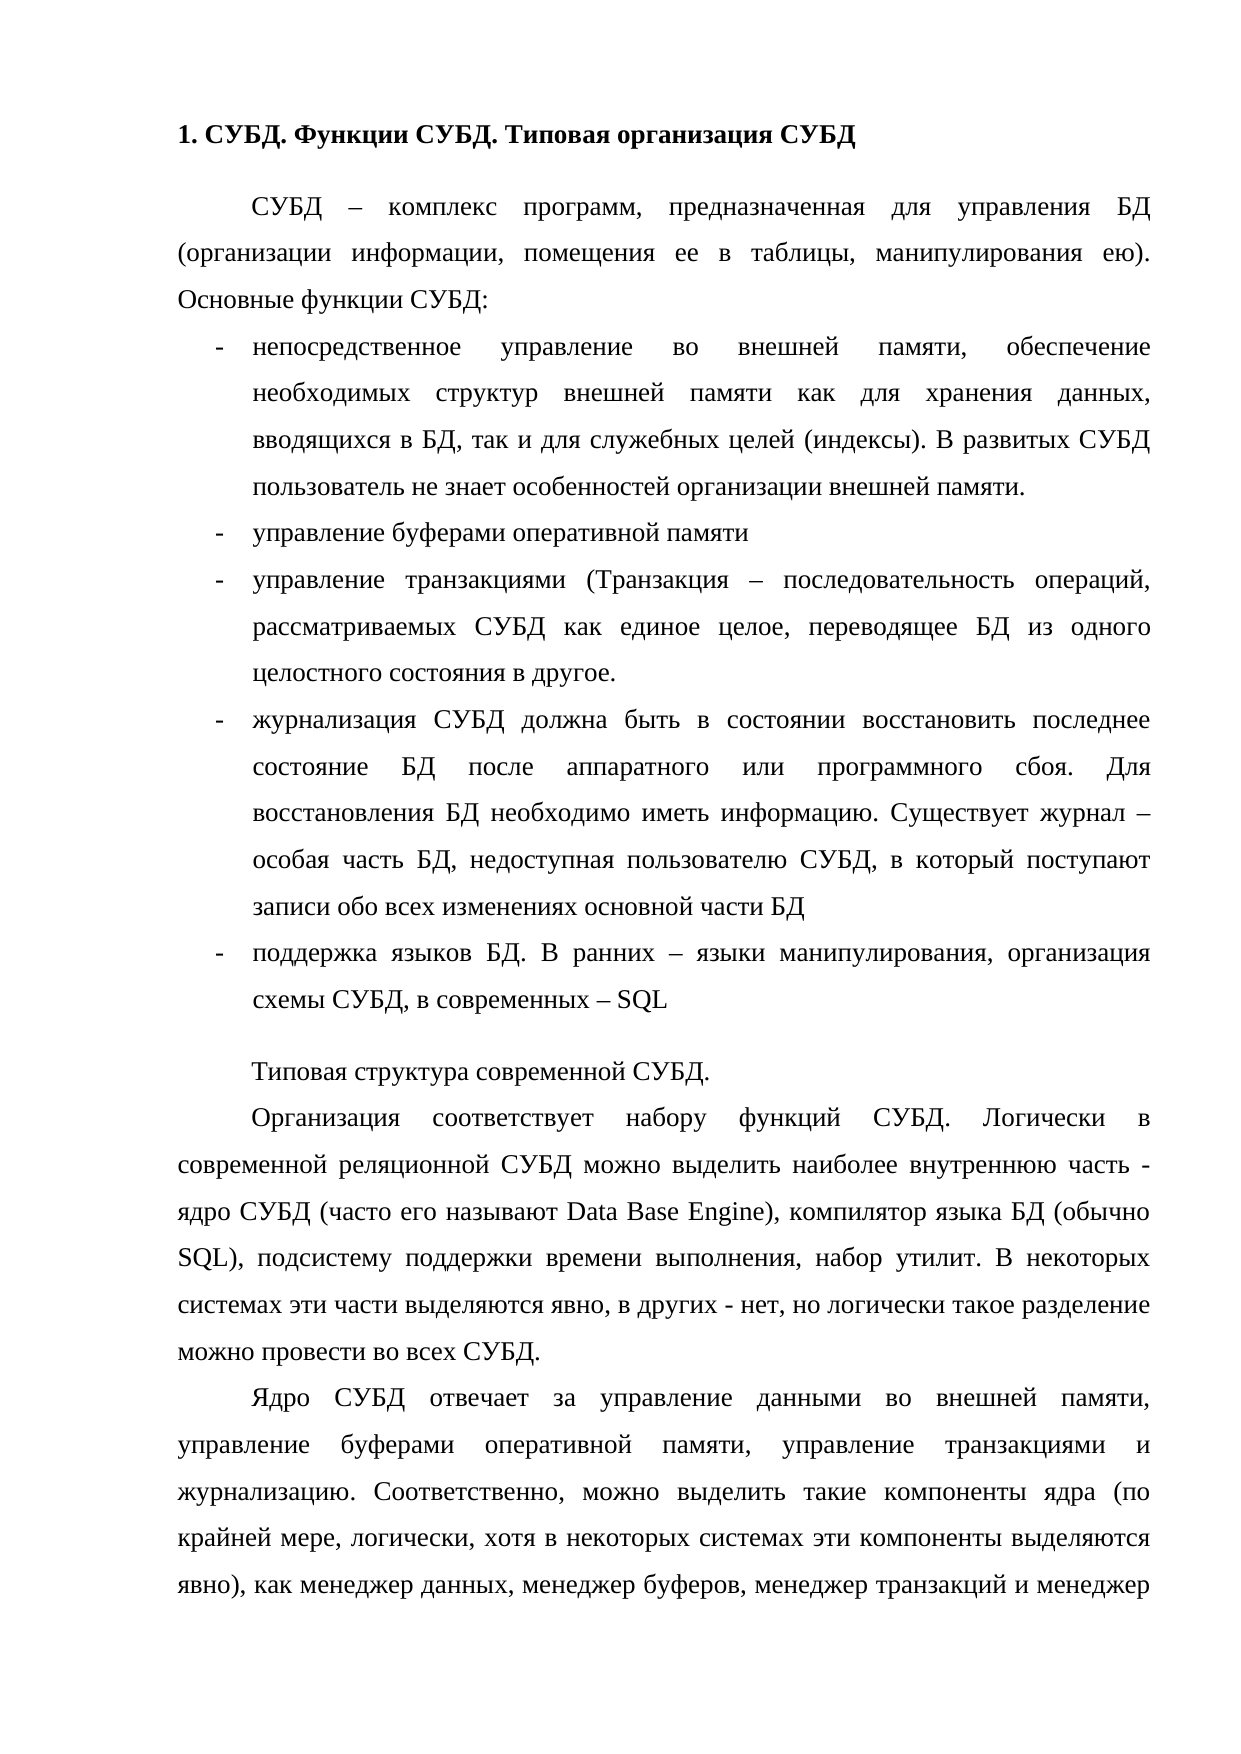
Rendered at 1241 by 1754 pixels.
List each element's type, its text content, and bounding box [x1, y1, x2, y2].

list управление буферами оперативной памяти [215, 516, 1152, 548]
list поддержка языков БД. В ранних – языки манипулирования, организация схемы СУБД, в современных – SQL [215, 936, 1152, 1014]
text Организация соответствует набору функций СУБД. Логически в современной реляционной СУБД можно выделить наиболее внутреннюю часть - ядро СУБД (часто его называют Data Base Engine), компилятор языка БД (обычно SQL), подсистему поддержки времени выполнения, набор утилит. В некоторых системах эти части выделяются явно, в других - нет, но логически такое разделение можно провести во всех СУБД. [177, 1101, 1152, 1366]
list управление транзакциями (Транзакция – последовательность операций, рассматриваемых СУБД как единое целое, переводящее БД из одного целостного состояния в другое. [215, 563, 1152, 688]
text СУБД – комплекс программ, предназначенная для управления БД (организации информации, помещения ее в таблицы, манипулирования ею). Основные функции СУБД: [177, 190, 1152, 314]
text 1. СУБД. Функции СУБД. Типовая организация СУБД [177, 118, 1152, 149]
list непосредственное управление во внешней памяти, обеспечение необходимых структур внешней памяти как для хранения данных, вводящихся в БД, так и для служебных целей (индексы). В развитых СУБД пользователь не знает особенностей организации внешней памяти. [215, 330, 1152, 501]
text Типовая структура современной СУБД. [177, 1055, 1152, 1086]
list журнализация СУБД должна быть в состоянии восстановить последнее состояние БД после аппаратного или программного сбоя. Для восстановления БД необходимо иметь информацию. Существует журнал – особая часть БД, недоступная пользователю СУБД, в который поступают записи обо всех изменениях основной части БД [215, 703, 1152, 921]
